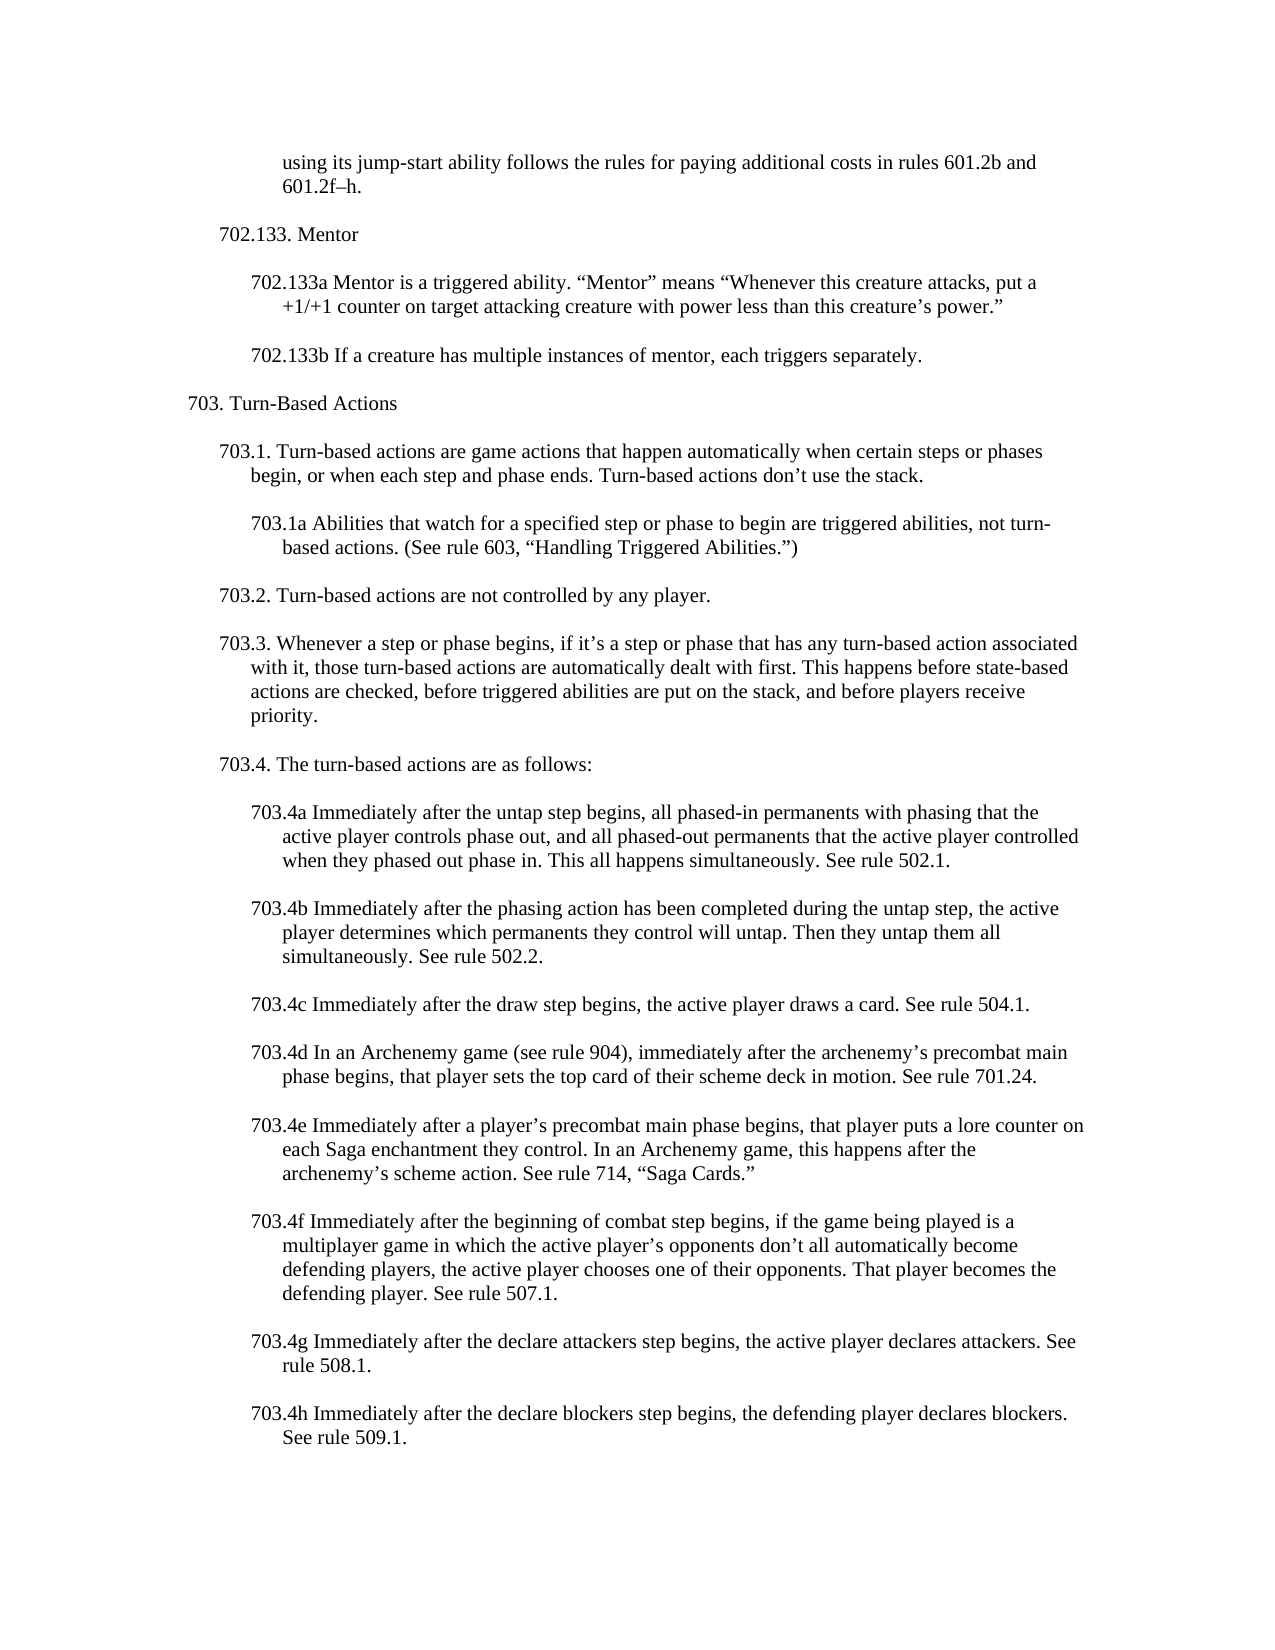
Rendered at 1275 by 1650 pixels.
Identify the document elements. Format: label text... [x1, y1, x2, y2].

text 702.133b If a creature has multiple instances of mentor, each triggers separately. [251, 342, 1087, 367]
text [251, 150, 1087, 198]
text 703.4a Immediately after the untap step begins, all phased-in permanents with phasing that the active player controls phase out, and all phased-out permanents that the active player controlled when they phased out phase in. This all happens simultaneously. See rule 502.1. [251, 800, 1087, 872]
text 703.2. Turn-based actions are not controlled by any player. [219, 583, 1087, 607]
text 703.4. The turn-based actions are as follows: [219, 752, 1087, 776]
text 703.4h Immediately after the declare blockers step begins, the defending player declares blockers. See rule 509.1. [251, 1401, 1087, 1449]
text 702.133a Mentor is a triggered ability. “Mentor” means “Whenever this creature attacks, put a +1/+1 counter on target attacking creature with power less than this creature’s power.” [251, 270, 1087, 318]
text 703.3. Whenever a step or phase begins, if it’s a step or phase that has any turn-based action associated with it, those turn-based actions are automatically dealt with first. This happens before state-based actions are checked, before triggered abilities are put on the stack, and before players receive priority. [219, 631, 1087, 727]
text 703.4b Immediately after the phasing action has been completed during the untap step, the active player determines which permanents they control will untap. Then they untap them all simultaneously. See rule 502.2. [251, 896, 1087, 968]
text 703.4f Immediately after the beginning of combat step begins, if the game being played is a multiplayer game in which the active player’s opponents don’t all automatically become defending players, the active player chooses one of their opponents. That player becomes the defending player. See rule 507.1. [251, 1209, 1087, 1305]
text 703. Turn-Based Actions [187, 391, 1087, 415]
text 703.4g Immediately after the declare attackers step begins, the active player declares attackers. See rule 508.1. [251, 1329, 1087, 1377]
text 703.4e Immediately after a player’s precombat main phase begins, that player puts a lore counter on each Saga enchantment they control. In an Archenemy game, this happens after the archenemy’s scheme action. See rule 714, “Saga Cards.” [251, 1112, 1087, 1185]
text 703.1. Turn-based actions are game actions that happen automatically when certain steps or phases begin, or when each step and phase ends. Turn-based actions don’t use the stack. [219, 439, 1087, 487]
text 703.4d In an Archenemy game (see rule 904), immediately after the archenemy’s precombat main phase begins, that player sets the top card of their scheme deck in motion. See rule 701.24. [251, 1040, 1087, 1088]
text 703.4c Immediately after the draw step begins, the active player draws a card. See rule 504.1. [251, 992, 1087, 1016]
text 703.1a Abilities that watch for a specified step or phase to begin are triggered abilities, not turn-based actions. (See rule 603, “Handling Triggered Abilities.”) [251, 511, 1087, 559]
text 702.133. Mentor [219, 222, 1087, 246]
